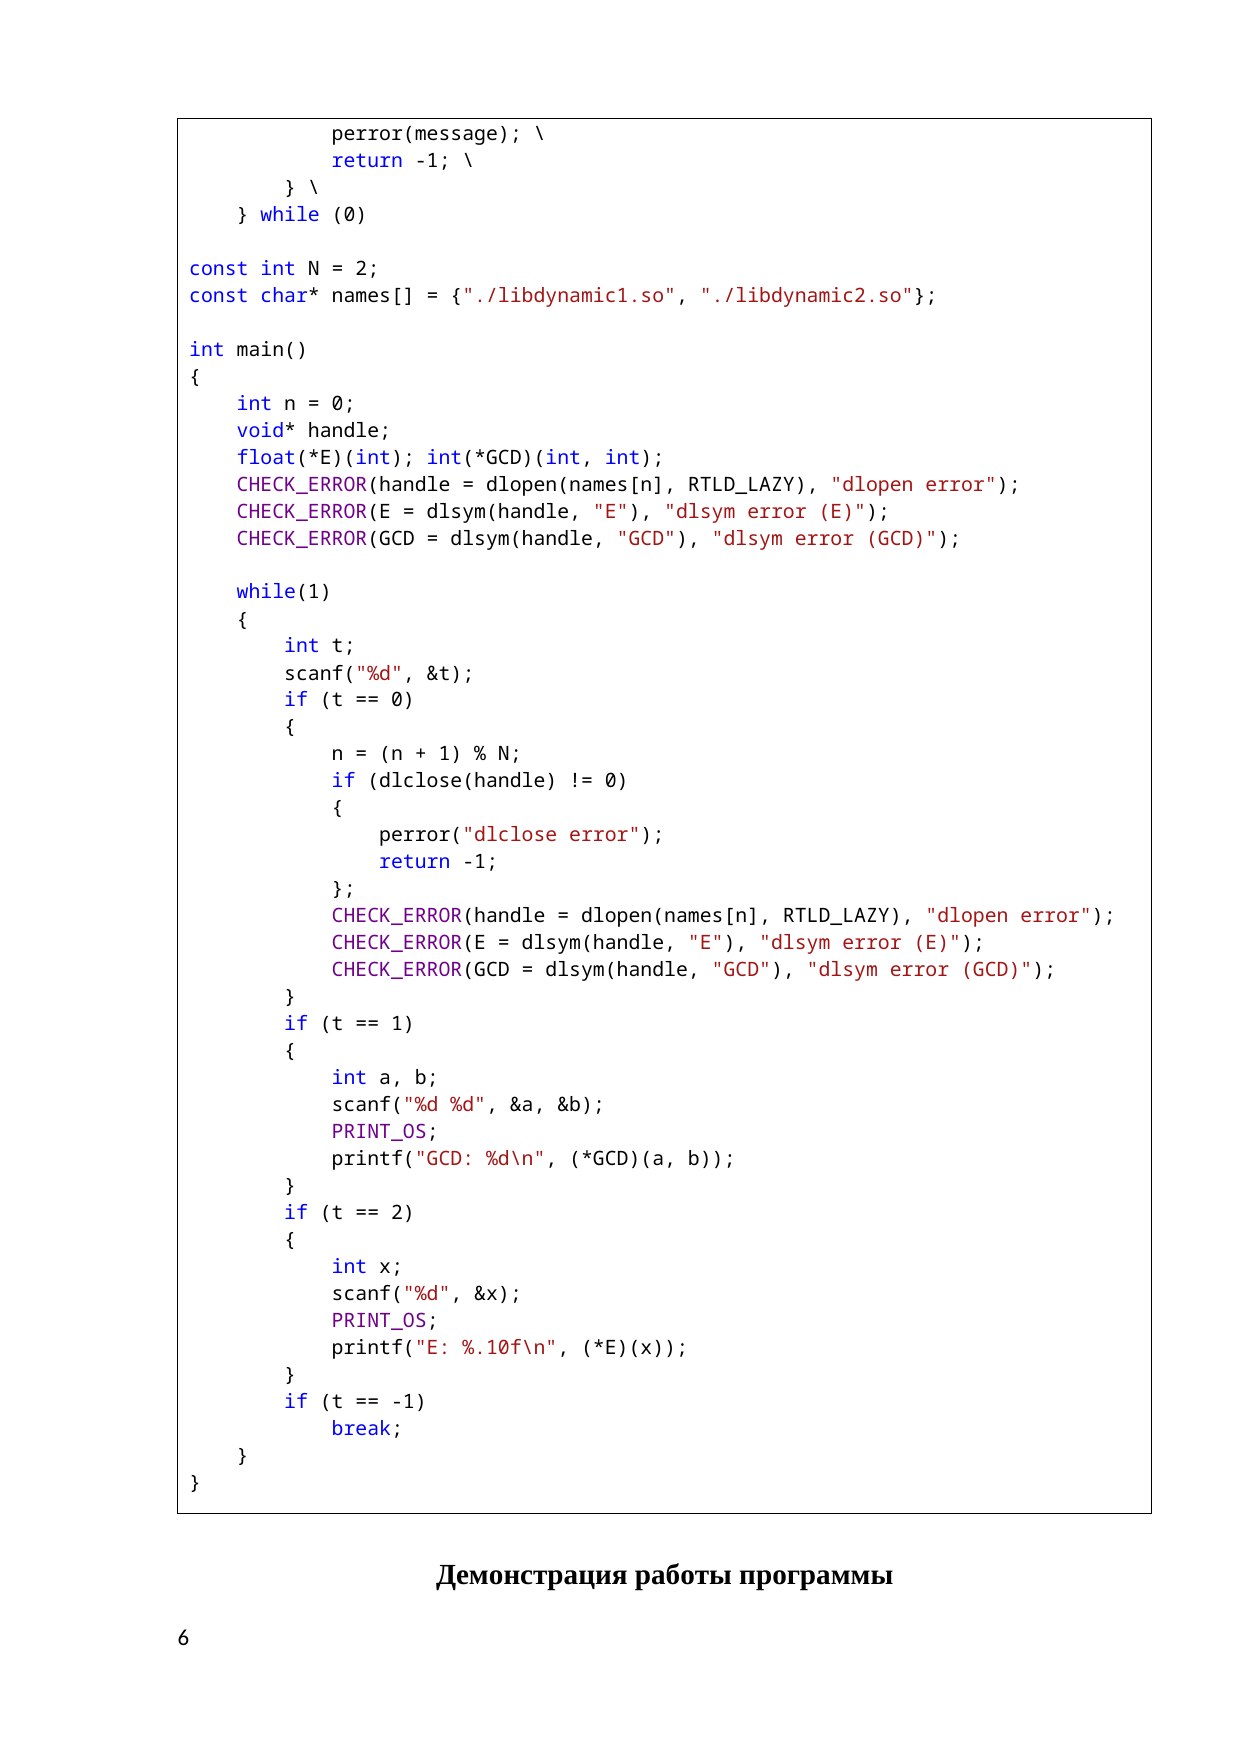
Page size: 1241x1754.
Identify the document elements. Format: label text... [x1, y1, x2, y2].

text Демонстрация работы программы [177, 1557, 1152, 1591]
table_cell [178, 119, 1151, 1512]
